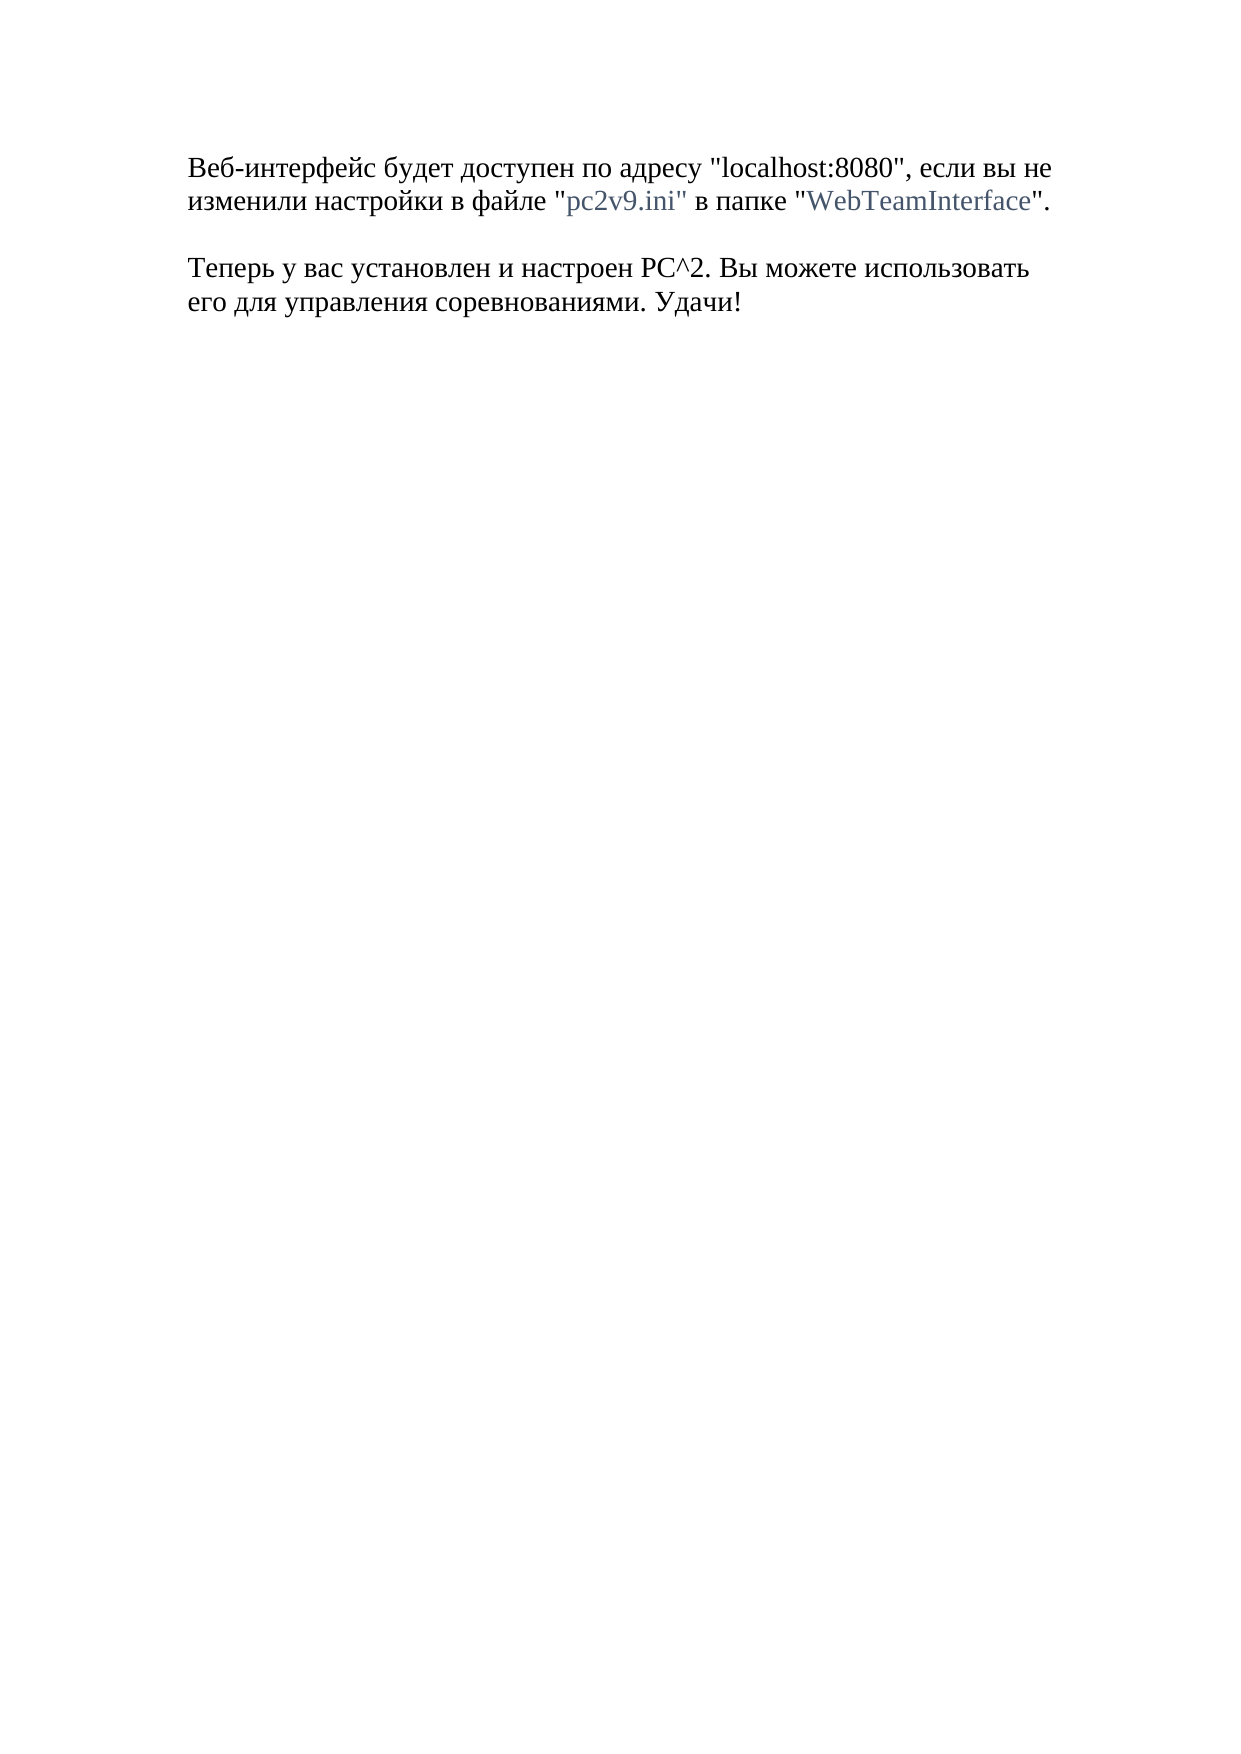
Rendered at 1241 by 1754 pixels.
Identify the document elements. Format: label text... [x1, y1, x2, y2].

text Веб-интерфейс будет доступен по адресу "localhost:8080", если вы не изменили настройки в файле "pc2v9.ini" в папке "WebTeamInterface". [187, 150, 1053, 217]
text Теперь у вас установлен и настроен PC^2. Вы можете использовать его для управления соревнованиями. Удачи! [187, 251, 1053, 318]
